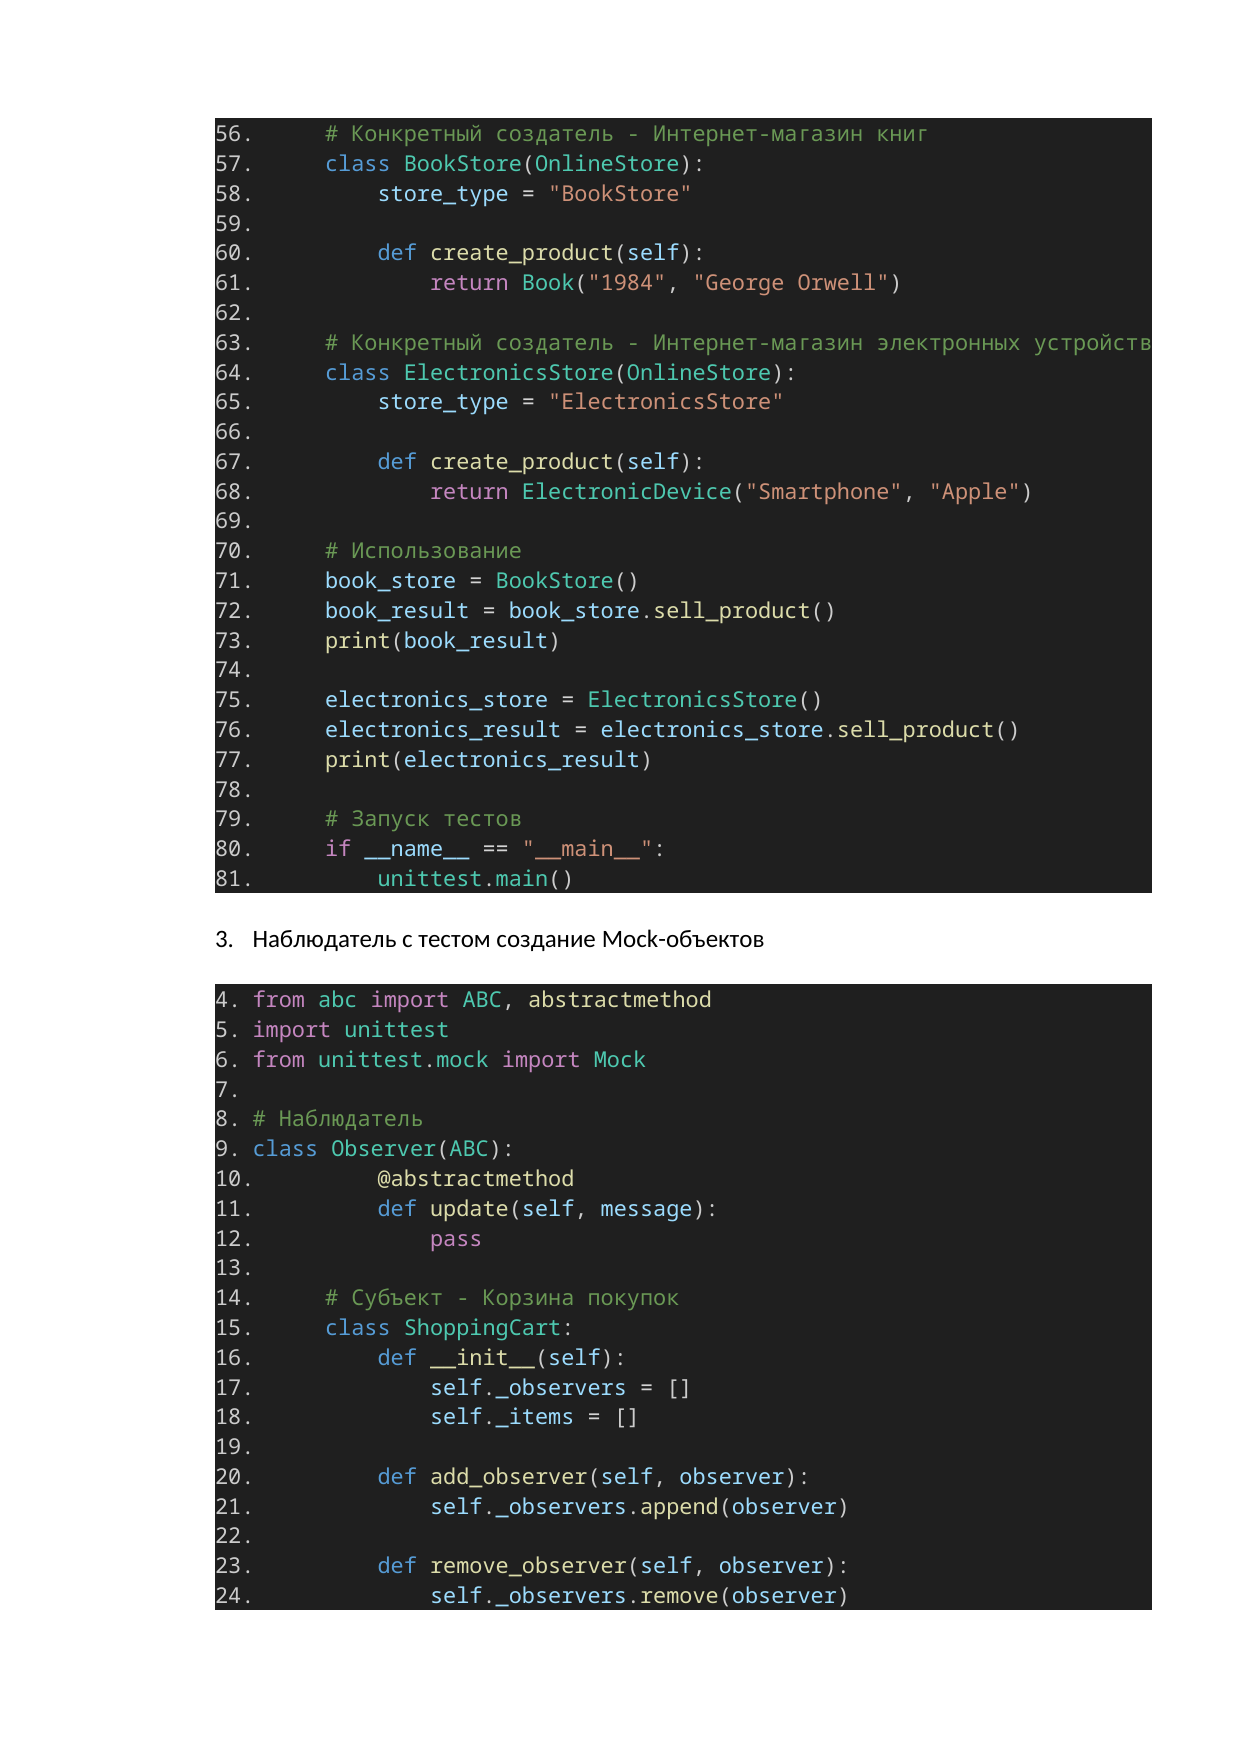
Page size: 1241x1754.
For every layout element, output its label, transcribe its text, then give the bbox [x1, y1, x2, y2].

list import unittest [215, 1014, 1152, 1044]
list Наблюдатель с тестом создание Mock-объектов [215, 923, 1152, 954]
list self._observers = [] [215, 1372, 1152, 1401]
list unittest.main() [215, 863, 1152, 893]
list self._observers.append(observer) [215, 1491, 1152, 1521]
list @abstractmethod [215, 1163, 1152, 1193]
list def create_product(self): [215, 446, 1152, 476]
list def update(self, message): [215, 1193, 1152, 1223]
list # Конкретный создатель - Интернет-магазин книг [215, 118, 1152, 148]
list print(electronics_result) [215, 744, 1152, 773]
list # Наблюдатель [215, 1103, 1152, 1133]
list from abc import ABC, abstractmethod [215, 984, 1152, 1014]
list # Использование [215, 535, 1152, 565]
list class ElectronicsStore(OnlineStore): [215, 356, 1152, 386]
list return Book("1984", "George Orwell") [215, 267, 1152, 297]
list pass [215, 1223, 1152, 1252]
list store_type = "BookStore" [215, 178, 1152, 207]
list book_store = BookStore() [215, 565, 1152, 595]
list class ShoppingCart: [215, 1312, 1152, 1342]
list self._items = [] [215, 1401, 1152, 1431]
list return ElectronicDevice("Smartphone", "Apple") [215, 476, 1152, 505]
list self._observers.remove(observer) [215, 1580, 1152, 1610]
list class BookStore(OnlineStore): [215, 148, 1152, 178]
list def remove_observer(self, observer): [215, 1550, 1152, 1580]
list def create_product(self): [215, 237, 1152, 267]
list print(book_result) [215, 624, 1152, 654]
list # Субъект - Корзина покупок [215, 1282, 1152, 1312]
list def __init__(self): [215, 1342, 1152, 1372]
list class Observer(ABC): [215, 1133, 1152, 1163]
list electronics_result = electronics_store.sell_product() [215, 714, 1152, 744]
list from unittest.mock import Mock [215, 1044, 1152, 1074]
list electronics_store = ElectronicsStore() [215, 684, 1152, 714]
list # Запуск тестов [215, 803, 1152, 833]
list store_type = "ElectronicsStore" [215, 386, 1152, 416]
list if __name__ == "__main__": [215, 833, 1152, 863]
list def add_observer(self, observer): [215, 1461, 1152, 1491]
list book_result = book_store.sell_product() [215, 595, 1152, 624]
list # Конкретный создатель - Интернет-магазин электронных устройств [215, 327, 1152, 356]
